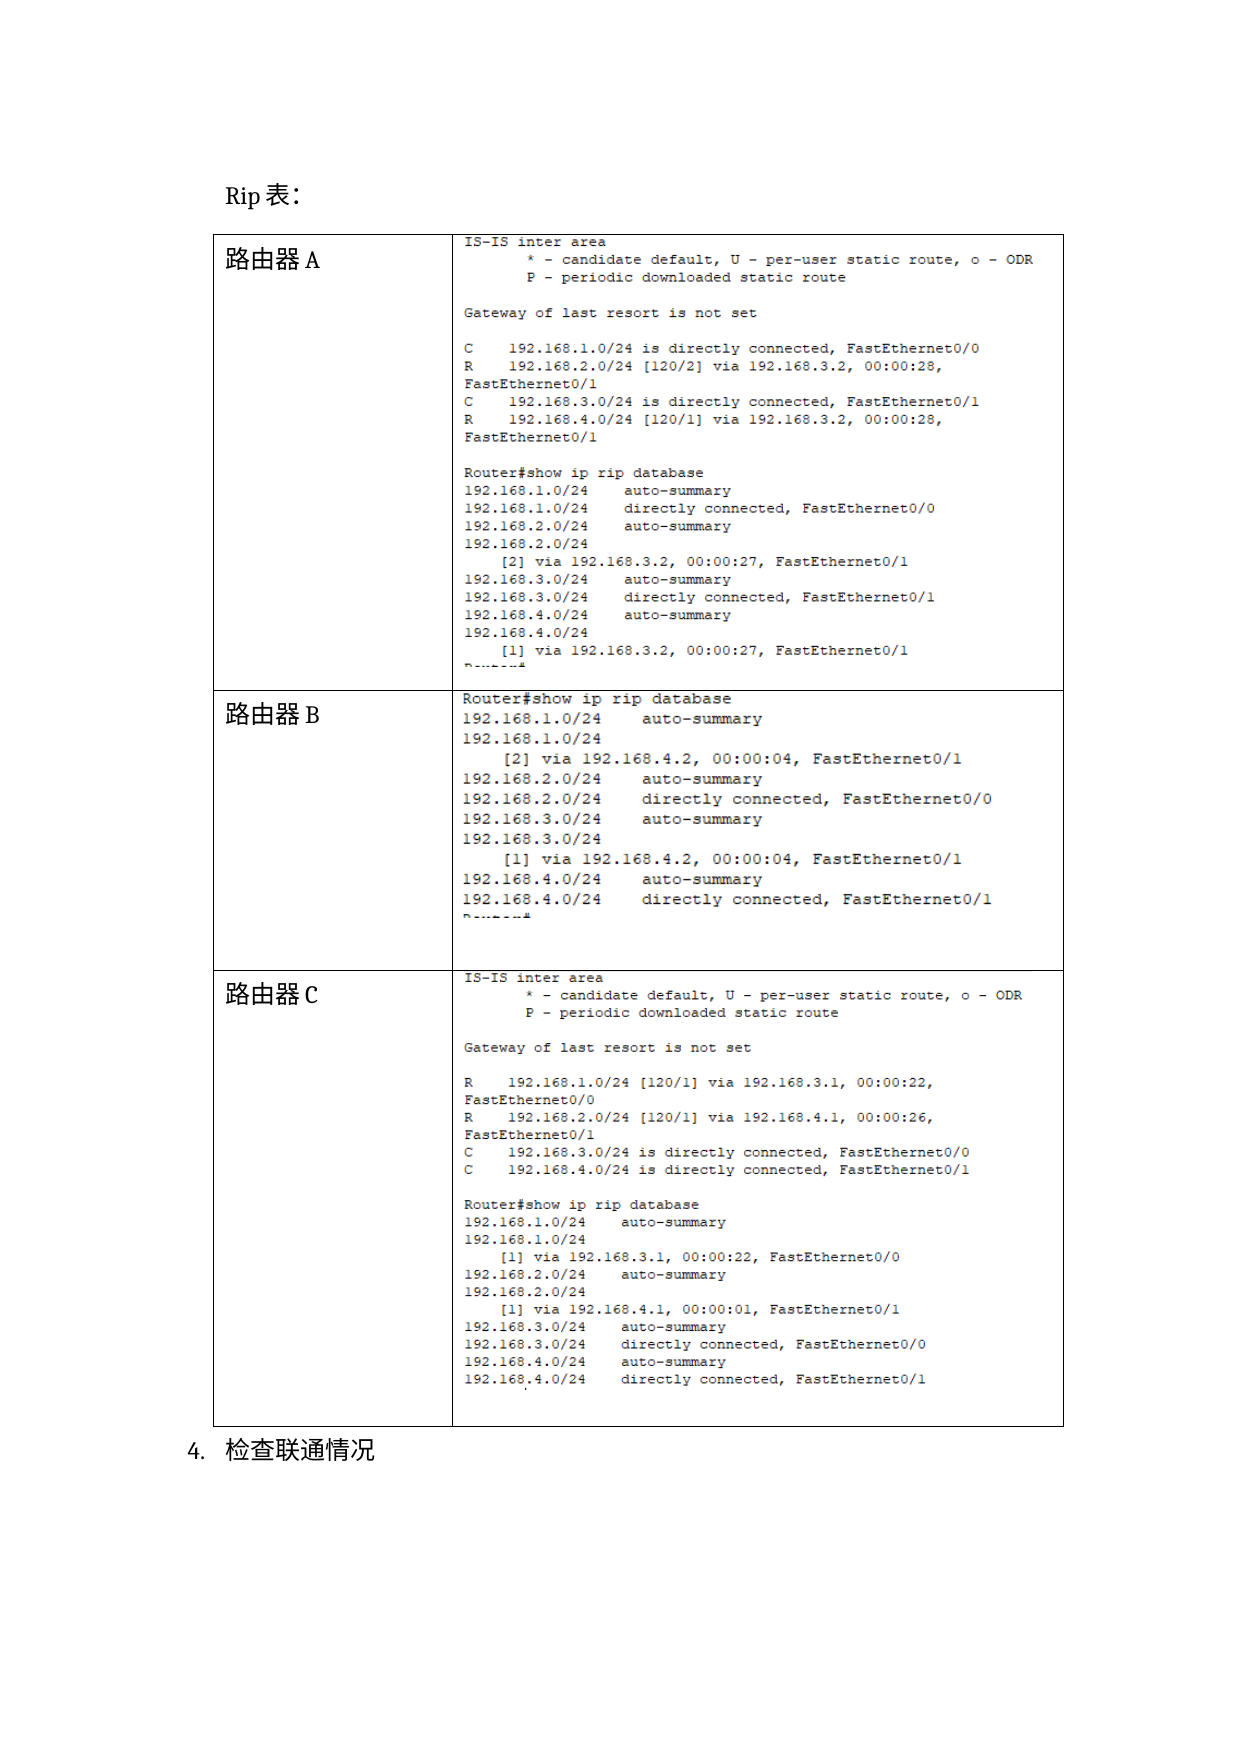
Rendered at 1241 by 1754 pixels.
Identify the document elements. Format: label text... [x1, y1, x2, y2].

table_header [453, 235, 1063, 690]
picture [463, 235, 1053, 667]
picture [463, 691, 1045, 918]
list Rip表： [225, 172, 1053, 216]
table_cell [453, 691, 1063, 970]
table_cell 路由器C [214, 971, 452, 1426]
table_header 路由器A [214, 235, 452, 690]
picture [463, 970, 1033, 1390]
table_cell [453, 971, 1063, 1426]
list 检查联通情况 [187, 1427, 1053, 1471]
table_cell 路由器B [214, 691, 452, 970]
